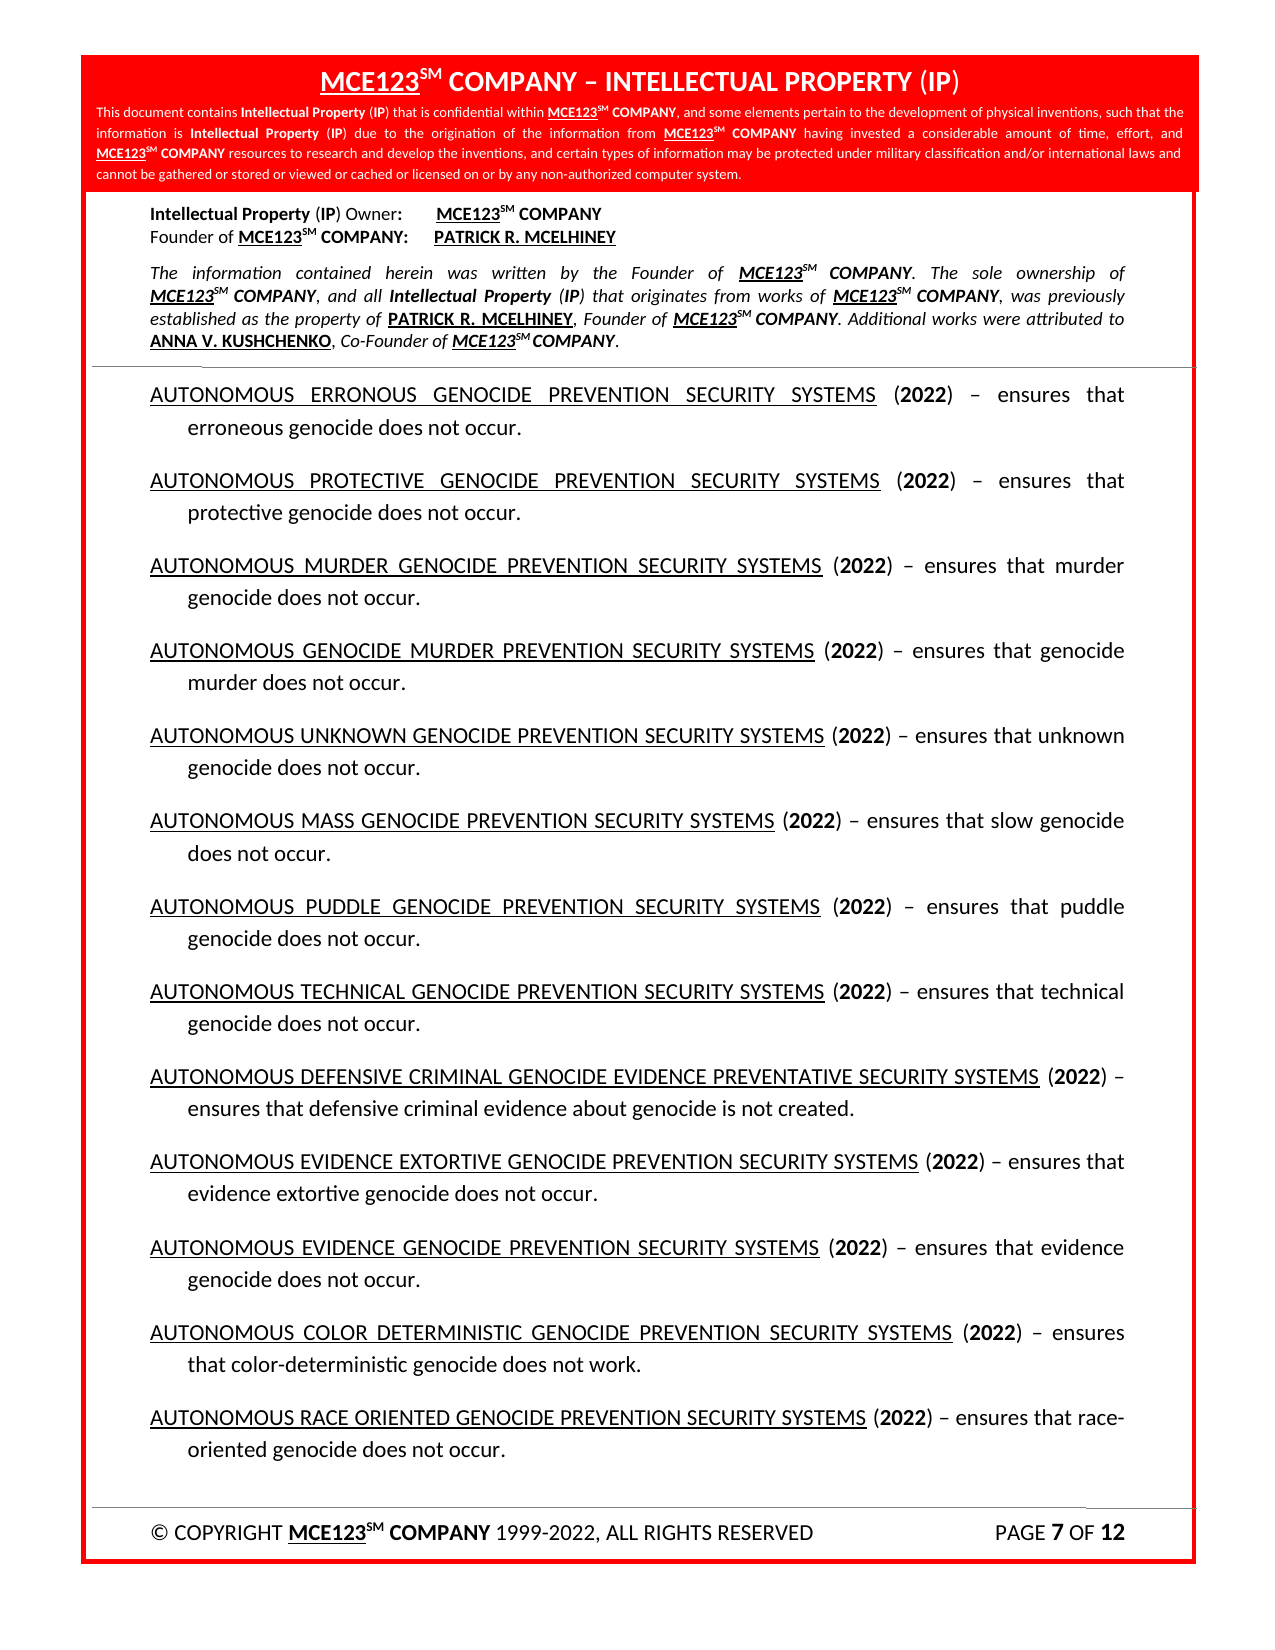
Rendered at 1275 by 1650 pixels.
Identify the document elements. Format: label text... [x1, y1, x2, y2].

text AUTONOMOUS RACE ORIENTED GENOCIDE PREVENTION SECURITY SYSTEMS (2022) – ensures that race-oriented genocide does not occur. [150, 1403, 1125, 1463]
text AUTONOMOUS PUDDLE GENOCIDE PREVENTION SECURITY SYSTEMS (2022) – ensures that puddle genocide does not occur. [150, 892, 1125, 952]
text AUTONOMOUS UNKNOWN GENOCIDE PREVENTION SECURITY SYSTEMS (2022) – ensures that unknown genocide does not occur. [150, 721, 1125, 782]
text AUTONOMOUS ERRONOUS GENOCIDE PREVENTION SECURITY SYSTEMS (2022) – ensures that erroneous genocide does not occur. [150, 381, 1125, 441]
text AUTONOMOUS EVIDENCE EXTORTIVE GENOCIDE PREVENTION SECURITY SYSTEMS (2022) – ensures that evidence extortive genocide does not occur. [150, 1147, 1125, 1208]
text AUTONOMOUS EVIDENCE GENOCIDE PREVENTION SECURITY SYSTEMS (2022) – ensures that evidence genocide does not occur. [150, 1233, 1125, 1293]
text AUTONOMOUS MASS GENOCIDE PREVENTION SECURITY SYSTEMS (2022) – ensures that slow genocide does not occur. [150, 807, 1125, 867]
text AUTONOMOUS COLOR DETERMINISTIC GENOCIDE PREVENTION SECURITY SYSTEMS (2022) – ensures that color-deterministic genocide does not work. [150, 1318, 1125, 1378]
text AUTONOMOUS DEFENSIVE CRIMINAL GENOCIDE EVIDENCE PREVENTATIVE SECURITY SYSTEMS (2022) – ensures that defensive criminal evidence about genocide is not created. [150, 1062, 1125, 1122]
text AUTONOMOUS TECHNICAL GENOCIDE PREVENTION SECURITY SYSTEMS (2022) – ensures that technical genocide does not occur. [150, 977, 1125, 1037]
text AUTONOMOUS GENOCIDE MURDER PREVENTION SECURITY SYSTEMS (2022) – ensures that genocide murder does not occur. [150, 636, 1125, 696]
text AUTONOMOUS PROTECTIVE GENOCIDE PREVENTION SECURITY SYSTEMS (2022) – ensures that protective genocide does not occur. [150, 466, 1125, 526]
text AUTONOMOUS MURDER GENOCIDE PREVENTION SECURITY SYSTEMS (2022) – ensures that murder genocide does not occur. [150, 551, 1125, 611]
